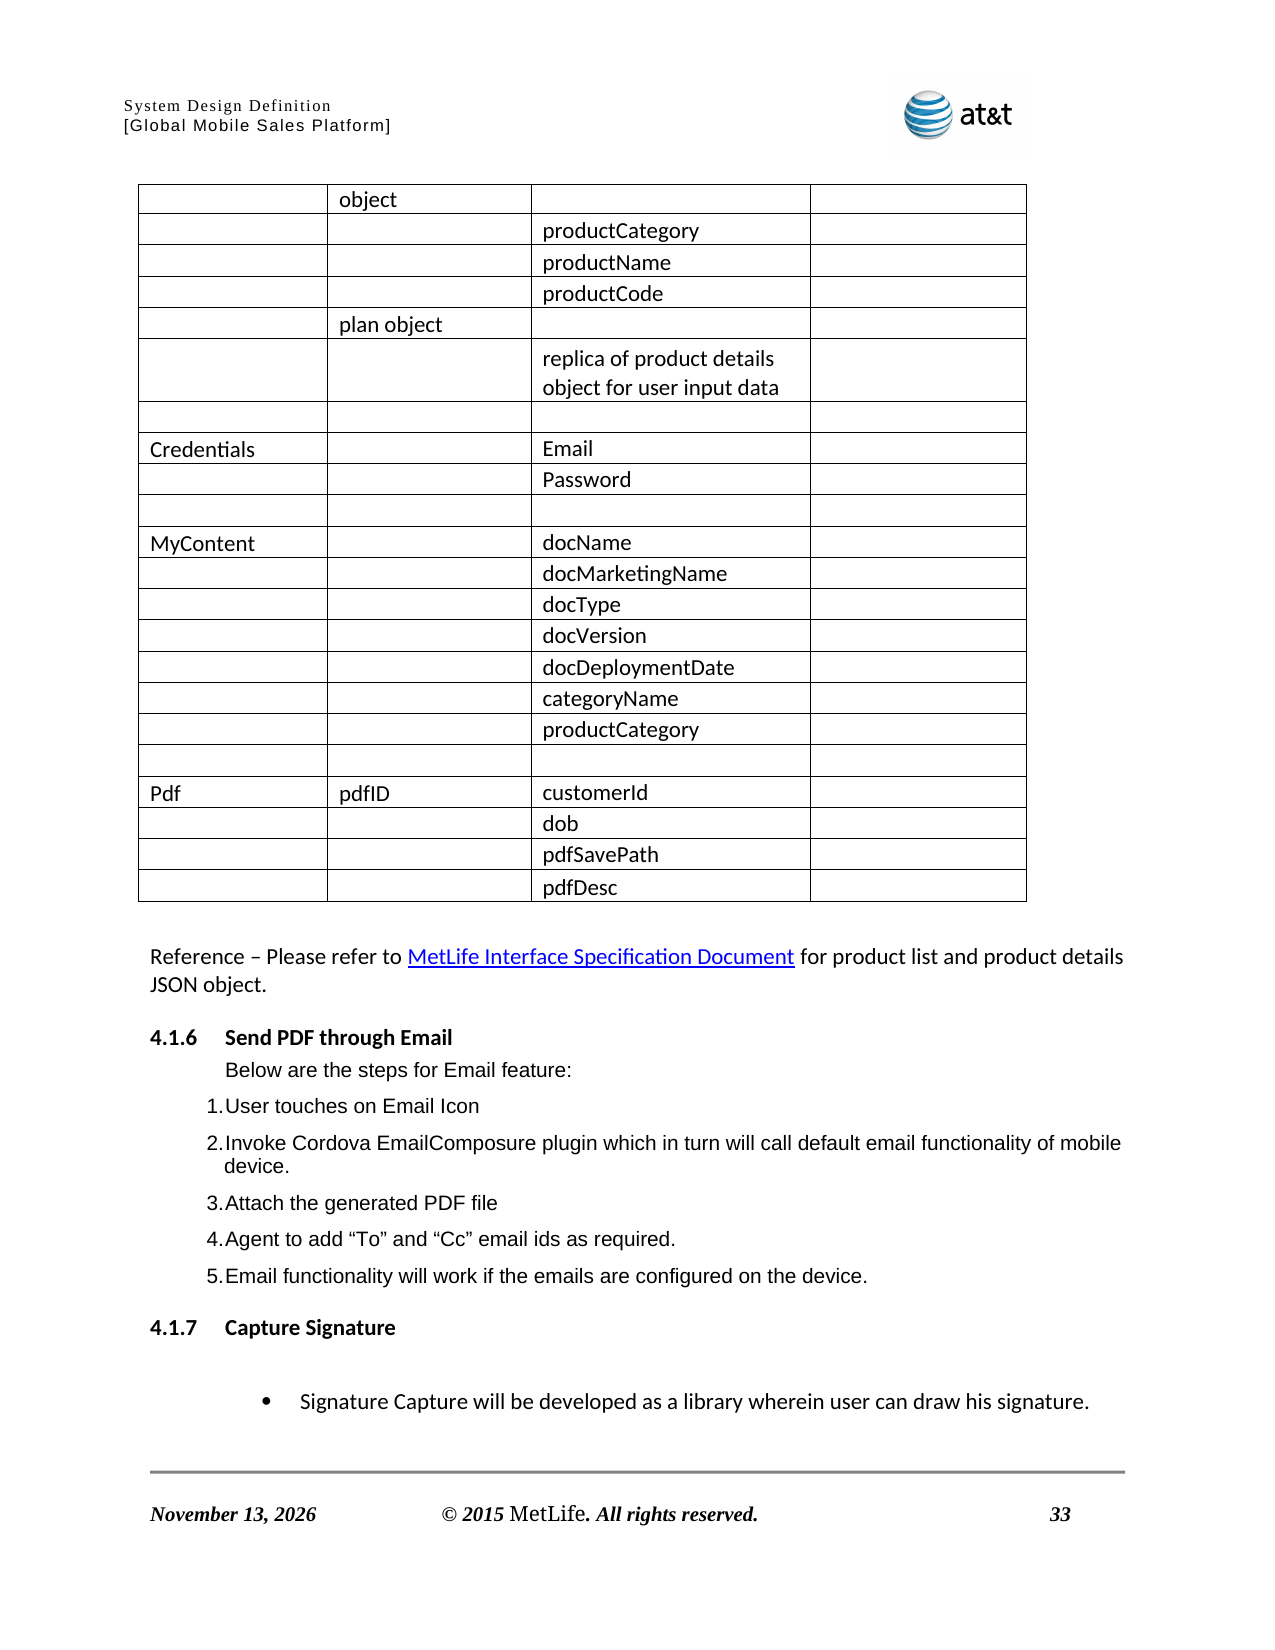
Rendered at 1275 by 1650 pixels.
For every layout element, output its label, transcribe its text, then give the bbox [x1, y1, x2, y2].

list User touches on Email Icon [224, 1094, 1125, 1118]
table_cell [328, 589, 531, 619]
table_cell [811, 558, 1026, 588]
table_cell productCategory [532, 714, 810, 744]
table_cell [328, 214, 531, 244]
table_cell [328, 245, 531, 276]
table_cell [328, 558, 531, 588]
table_cell docType [532, 589, 810, 619]
table_cell [328, 839, 531, 869]
table_cell [811, 714, 1026, 744]
table_cell [811, 620, 1026, 651]
table_cell [139, 402, 327, 432]
table_cell Credentials [139, 433, 327, 463]
table_cell [811, 214, 1026, 244]
table_cell dob [532, 808, 810, 838]
list Invoke Cordova EmailComposure plugin which in turn will call default email functionality of mobile device. [224, 1130, 1125, 1178]
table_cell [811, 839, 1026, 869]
table_cell [139, 339, 327, 401]
table_cell [811, 808, 1026, 838]
list Email functionality will work if the emails are configured on the device. [224, 1264, 1125, 1288]
table_cell [811, 339, 1026, 401]
table_cell [139, 652, 327, 682]
table_cell MyContent [139, 527, 327, 557]
table_cell [811, 464, 1026, 494]
table_cell [328, 339, 531, 401]
table_cell [139, 495, 327, 526]
table_cell [139, 808, 327, 838]
table_cell [811, 652, 1026, 682]
text Reference – Please refer to MetLife Interface Specification Document for product list and product details JSON object. [150, 942, 1125, 998]
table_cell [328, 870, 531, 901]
list Attach the generated PDF file [224, 1191, 1125, 1215]
table_cell [811, 527, 1026, 557]
table_cell [328, 683, 531, 713]
list Agent to add “To” and “Cc” email ids as required. [224, 1227, 1125, 1251]
table_cell [328, 277, 531, 307]
table_cell [328, 464, 531, 494]
table_cell [811, 433, 1026, 463]
table_cell [811, 277, 1026, 307]
table_cell [139, 558, 327, 588]
subtitle Capture Signature [150, 1313, 1125, 1341]
table_cell [811, 745, 1026, 776]
list Signature Capture will be developed as a library wherein user can draw his signature. [262, 1387, 1125, 1416]
table_cell [328, 620, 531, 651]
table_cell [139, 620, 327, 651]
table_cell [139, 245, 327, 276]
table_cell [139, 214, 327, 244]
text Below are the steps for Email feature: [150, 1057, 1125, 1081]
table_cell [139, 714, 327, 744]
table_cell pdfID [328, 777, 531, 807]
table_cell [532, 308, 810, 338]
table_cell [811, 683, 1026, 713]
table_cell [139, 683, 327, 713]
table_cell [139, 277, 327, 307]
table_cell docDeploymentDate [532, 652, 810, 682]
table_cell productCategory [532, 214, 810, 244]
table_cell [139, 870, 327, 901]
table_cell [532, 495, 810, 526]
table_cell [811, 402, 1026, 432]
table_cell selectedProduct object [328, 185, 531, 213]
table_cell [532, 402, 810, 432]
table_cell categoryName [532, 683, 810, 713]
table_cell [811, 185, 1026, 213]
table_cell [811, 245, 1026, 276]
table_cell docVersion [532, 620, 810, 651]
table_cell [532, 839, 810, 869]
table_cell replica of product details object for user input data [532, 339, 810, 401]
table_cell productName [532, 245, 810, 276]
table_cell [139, 839, 327, 869]
table_cell [139, 308, 327, 338]
table_cell [328, 527, 531, 557]
table_cell customerId [532, 777, 810, 807]
table_cell [328, 433, 531, 463]
table_cell Pdf [139, 777, 327, 807]
table_cell [139, 745, 327, 776]
table_cell [532, 185, 810, 213]
table_cell [328, 745, 531, 776]
table_cell productCode [532, 277, 810, 307]
table_cell [811, 495, 1026, 526]
table_cell [139, 185, 327, 213]
table_cell [139, 589, 327, 619]
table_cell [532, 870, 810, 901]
table_cell [532, 745, 810, 776]
table_cell [328, 714, 531, 744]
table_cell docMarketingName [532, 558, 810, 588]
table_cell [328, 402, 531, 432]
table_cell Password [532, 464, 810, 494]
table_cell [811, 777, 1026, 807]
table_cell Email [532, 433, 810, 463]
table_cell [328, 495, 531, 526]
table_cell [328, 652, 531, 682]
table_cell [139, 464, 327, 494]
table_cell docName [532, 527, 810, 557]
table_cell plan object [328, 308, 531, 338]
table_cell [328, 808, 531, 838]
table_cell [811, 308, 1026, 338]
picture [888, 75, 1028, 156]
table_cell [811, 589, 1026, 619]
subtitle Send PDF through Email [150, 1023, 1125, 1051]
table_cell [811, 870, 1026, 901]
